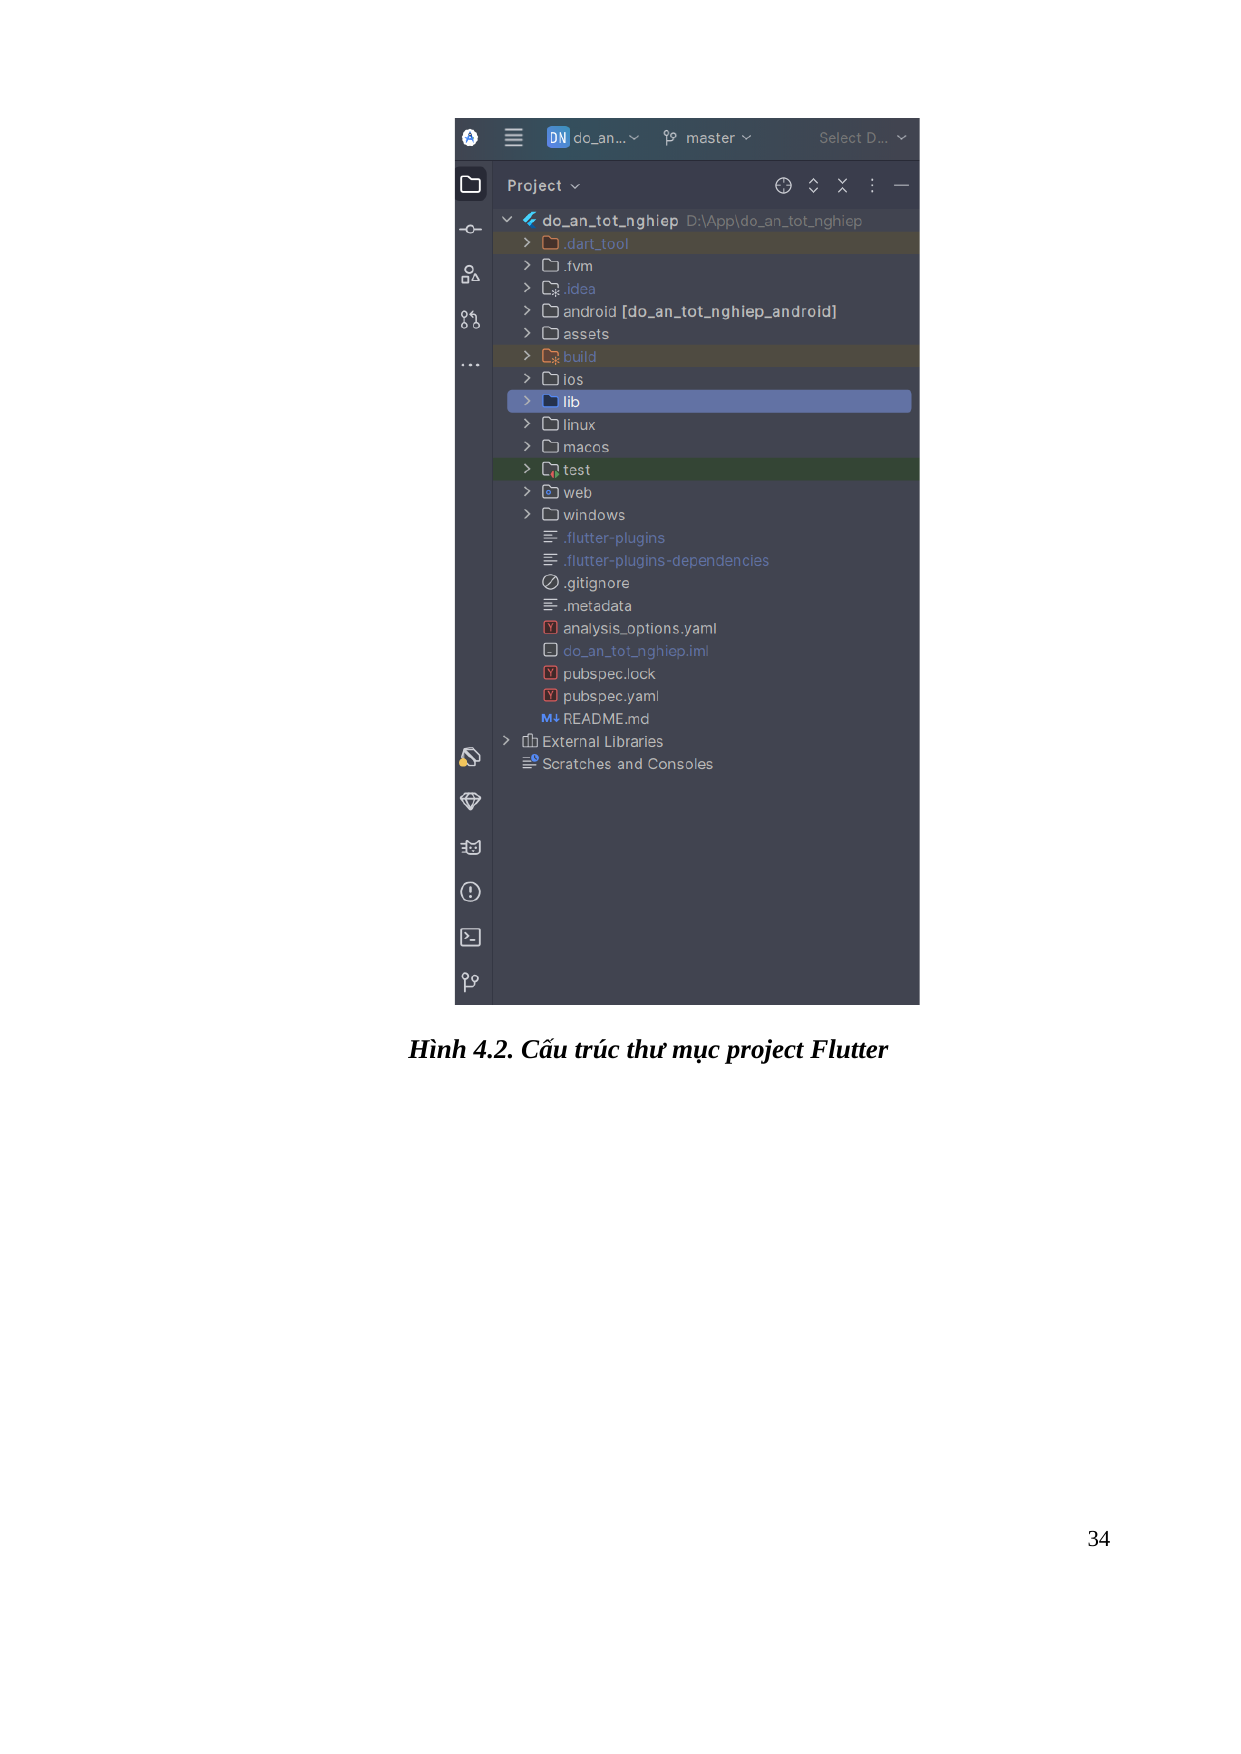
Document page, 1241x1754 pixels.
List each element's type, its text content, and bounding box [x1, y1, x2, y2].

text Hình 4.2. Cấu trúc thư mục project Flutter [177, 1033, 1122, 1064]
